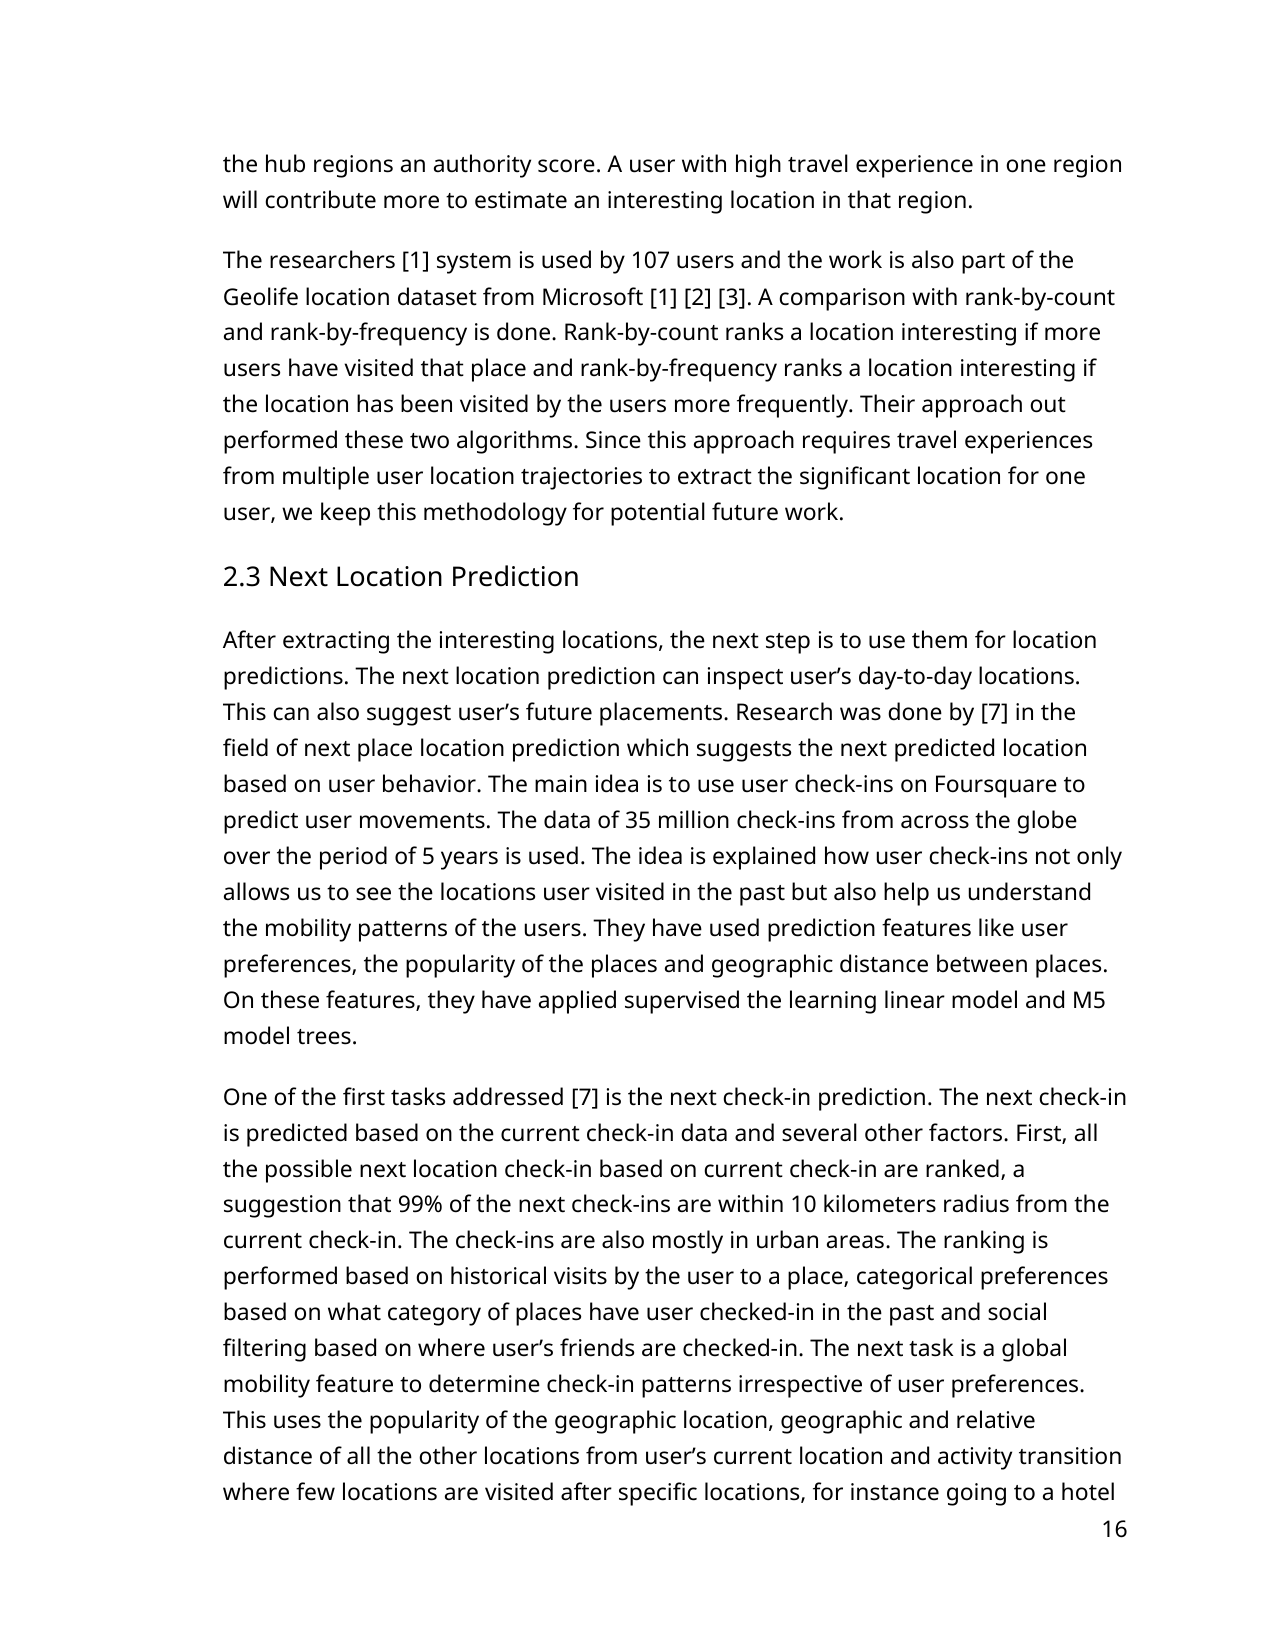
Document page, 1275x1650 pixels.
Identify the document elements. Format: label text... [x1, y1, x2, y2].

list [223, 148, 1127, 215]
list After extracting the interesting locations, the next step is to use them for location predictions. The next location prediction can inspect user’s day-to-day locations. This can also suggest user’s future placements. Research was done by in the field of next place location prediction which suggests the next predicted location based on user behavior. The main idea is to use user check-ins on Foursquare to predict user movements. The data of 35 million check-ins from across the globe over the period of 5 years is used. The idea is explained how user check-ins not only allows us to see the locations user visited in the past but also help us understand the mobility patterns of the users. They have used prediction features like user preferences, the popularity of the places and geographic distance between places. On these features, they have applied supervised the learning linear model and M5 model trees. [223, 624, 1127, 1051]
list The researchers system is used by 107 users and the work is also part of the Geolife location dataset from Microsoft. A comparison with rank-by-count and rank-by-frequency is done. Rank-by-count ranks a location interesting if more users have visited that place and rank-by-frequency ranks a location interesting if the location has been visited by the users more frequently. Their approach out performed these two algorithms. Since this approach requires travel experiences from multiple user location trajectories to extract the significant location for one user, we keep this methodology for potential future work. [223, 244, 1127, 527]
subtitle 2.3 Next Location Prediction [148, 557, 1127, 594]
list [223, 1081, 1127, 1507]
